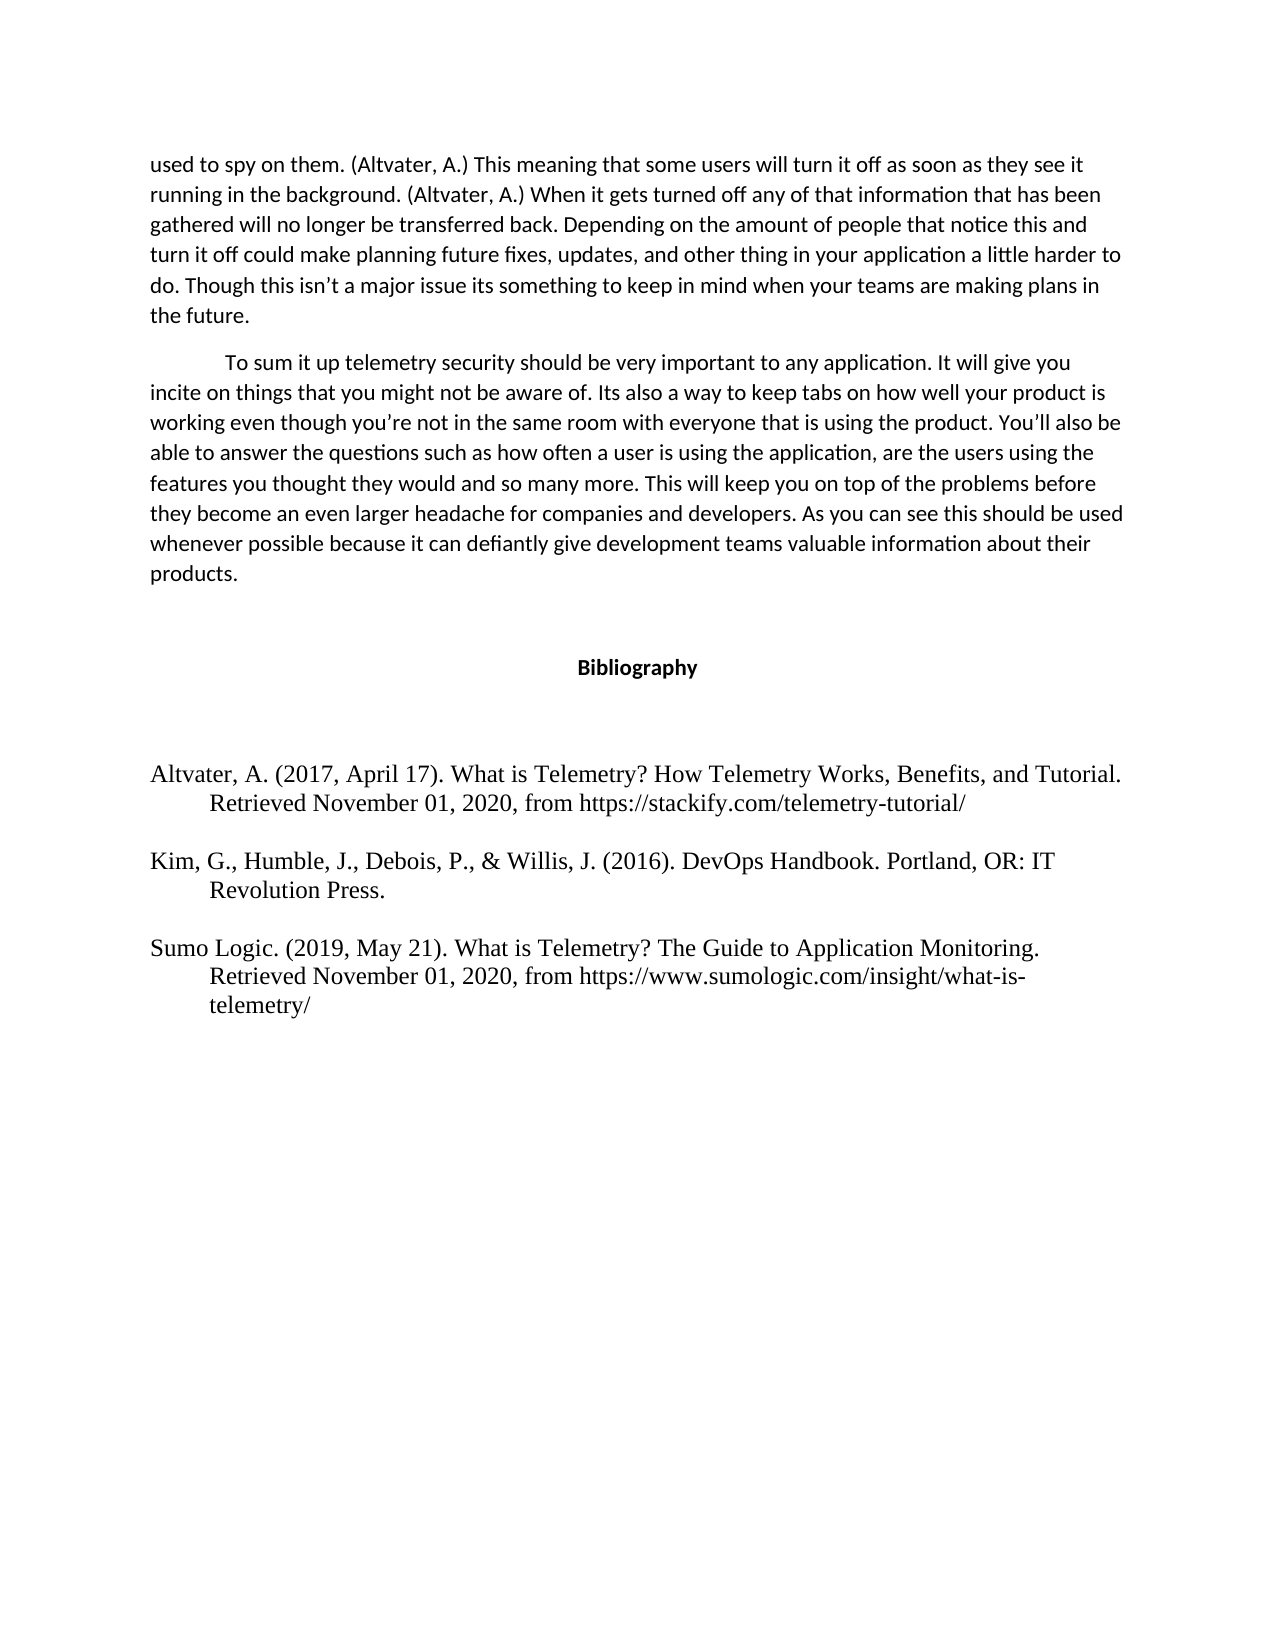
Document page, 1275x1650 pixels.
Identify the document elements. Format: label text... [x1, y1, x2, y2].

text Altvater, A. (2017, April 17). What is Telemetry? How Telemetry Works, Benefits, and Tutorial. Retrieved November 01, 2020, from https://stackify.com/telemetry-tutorial/ [150, 759, 1125, 817]
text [150, 150, 1125, 329]
text To sum it up telemetry security should be very important to any application. It will give you incite on things that you might not be aware of. Its also a way to keep tabs on how well your product is working even though you’re not in the same room with everyone that is using the product. You’ll also be able to answer the questions such as how often a user is using the application, are the users using the features you thought they would and so many more. This will keep you on top of the problems before they become an even larger headache for companies and developers. As you can see this should be used whenever possible because it can defiantly give development teams valuable information about their products. [150, 348, 1125, 587]
text Bibliography [150, 653, 1125, 681]
text Kim, G., Humble, J., Debois, P., & Willis, J. (2016). DevOps Handbook. Portland, OR: IT Revolution Press. [150, 846, 1125, 903]
text Sumo Logic. (2019, May 21). What is Telemetry? The Guide to Application Monitoring. Retrieved November 01, 2020, from https://www.sumologic.com/insight/what-is-telemetry/ [150, 933, 1125, 1019]
